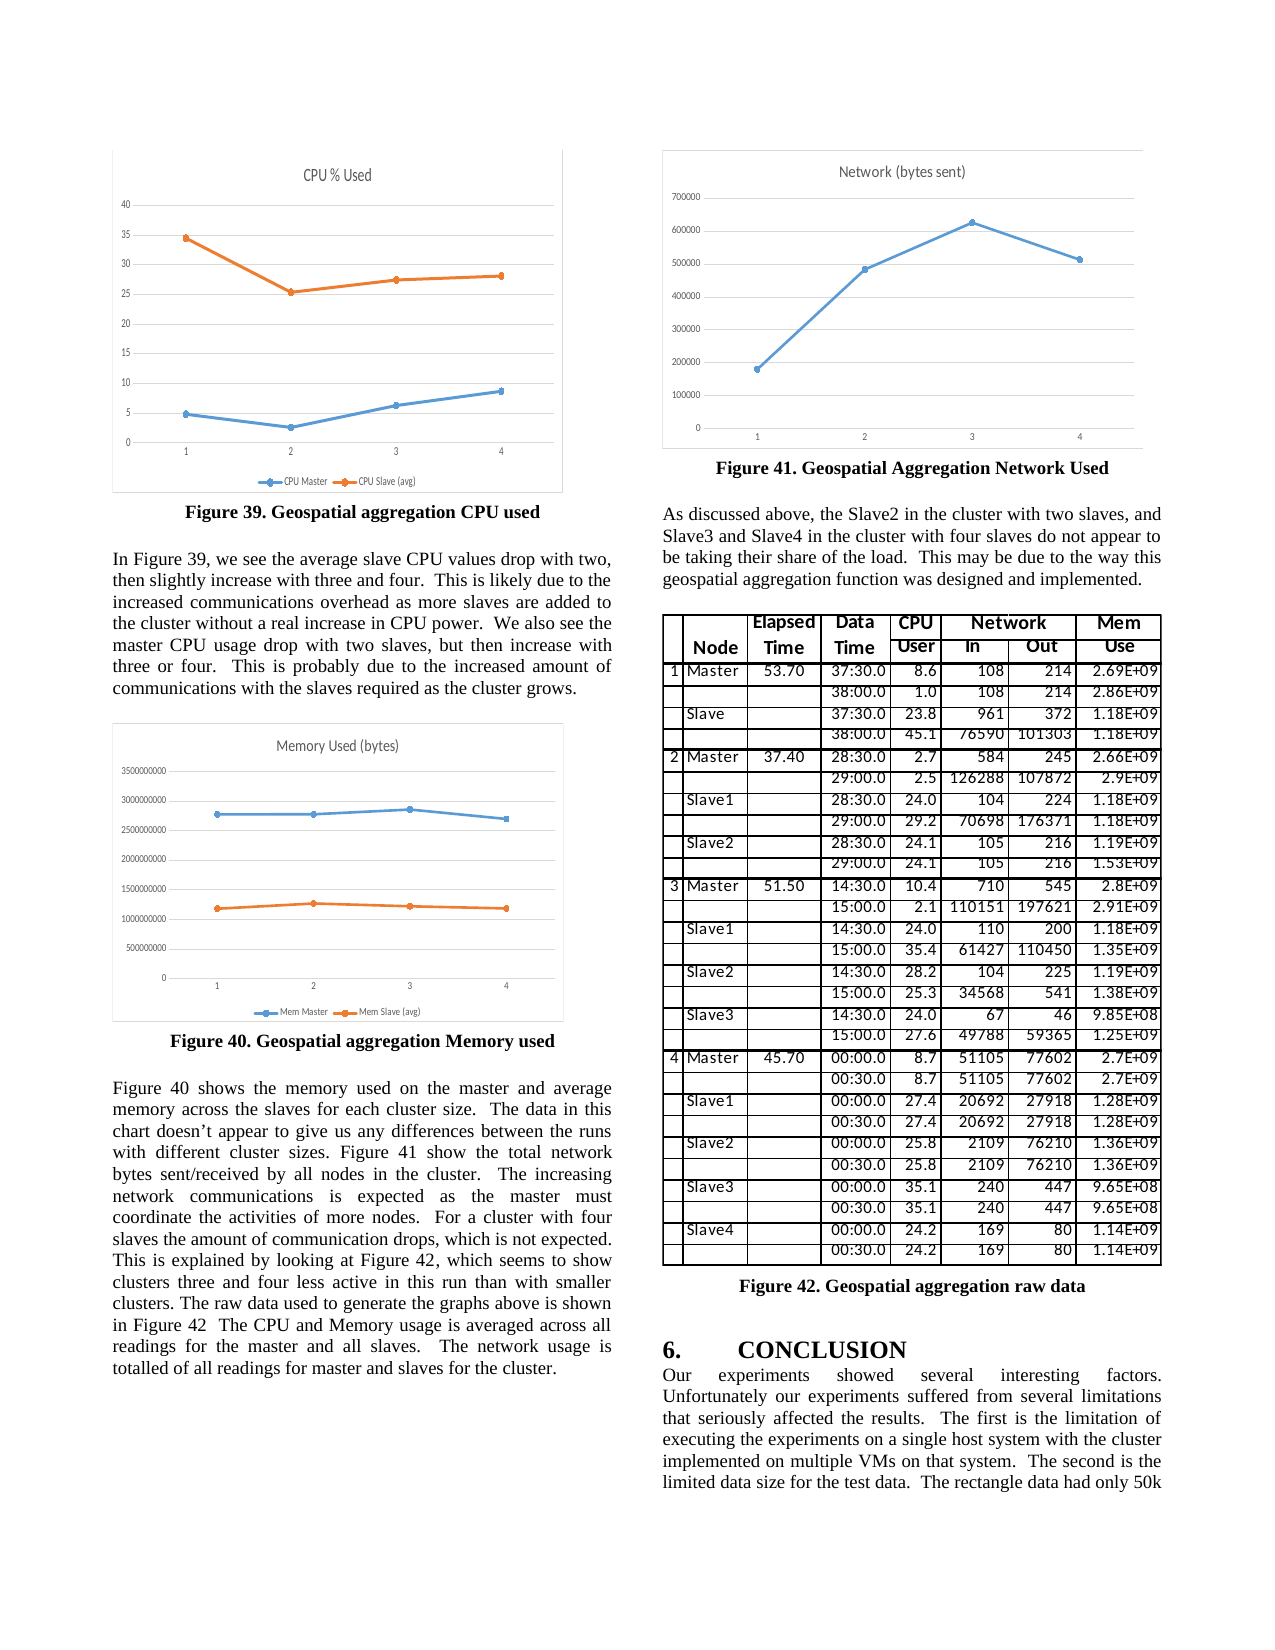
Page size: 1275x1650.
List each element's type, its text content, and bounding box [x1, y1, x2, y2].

text As discussed above, the Slave2 in the cluster with two slaves, and Slave3 and Slave4 in the cluster with four slaves do not appear to be taking their share of the load. This may be due to the way this geospatial aggregation function was designed and implemented. [662, 503, 1162, 589]
text Figure 39. Geospatial aggregation CPU used [112, 501, 613, 522]
text Figure 40. Geospatial aggregation Memory used [112, 1030, 613, 1052]
text Figure 40 shows the memory used on the master and average memory across the slaves for each cluster size. The data in this chart doesn’t appear to give us any differences between the runs with different cluster sizes. Figure 41 show the total network bytes sent/received by all nodes in the cluster. The increasing network communications is expected as the master must coordinate the activities of more nodes. For a cluster with four slaves the amount of communication drops, which is not expected. This is explained by looking at Figure 42, which seems to show clusters three and four less active in this run than with smaller clusters. The raw data used to generate the graphs above is shown in Figure 42 The CPU and Memory usage is averaged across all readings for the master and all slaves. The network usage is totalled of all readings for master and slaves for the cluster. [112, 1077, 613, 1378]
text Figure 41. Geospatial Aggregation Network Used [662, 457, 1162, 478]
text In Figure 39, we see the average slave CPU values drop with two, then slightly increase with three and four. This is likely due to the increased communications overhead as more slaves are added to the cluster without a real increase in CPU power. We also see the master CPU usage drop with two slaves, but then increase with three or four. This is probably due to the increased amount of communications with the slaves required as the cluster grows. [112, 547, 613, 698]
subtitle CONCLUSION [662, 1335, 1162, 1364]
